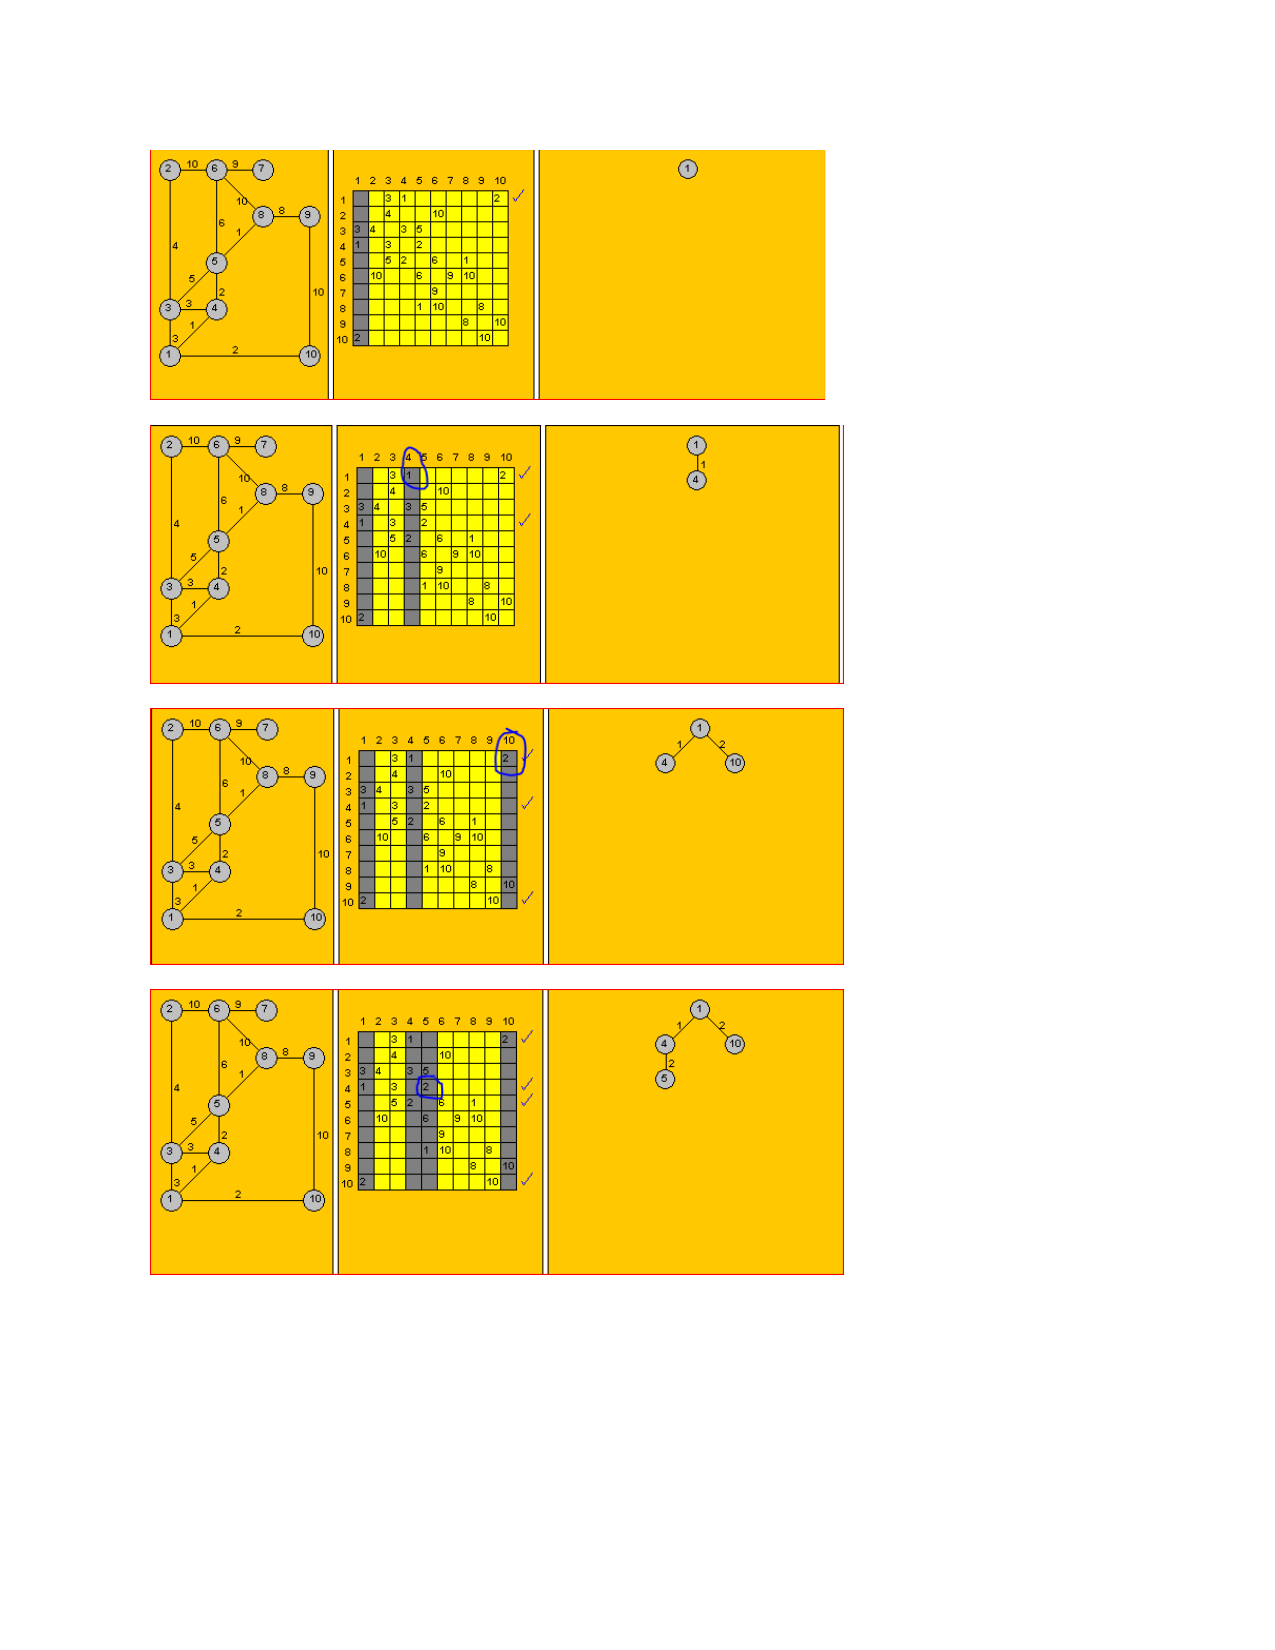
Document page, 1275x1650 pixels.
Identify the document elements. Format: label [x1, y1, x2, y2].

picture [150, 425, 844, 684]
picture [150, 150, 826, 400]
picture [150, 989, 844, 1275]
picture [150, 708, 844, 965]
